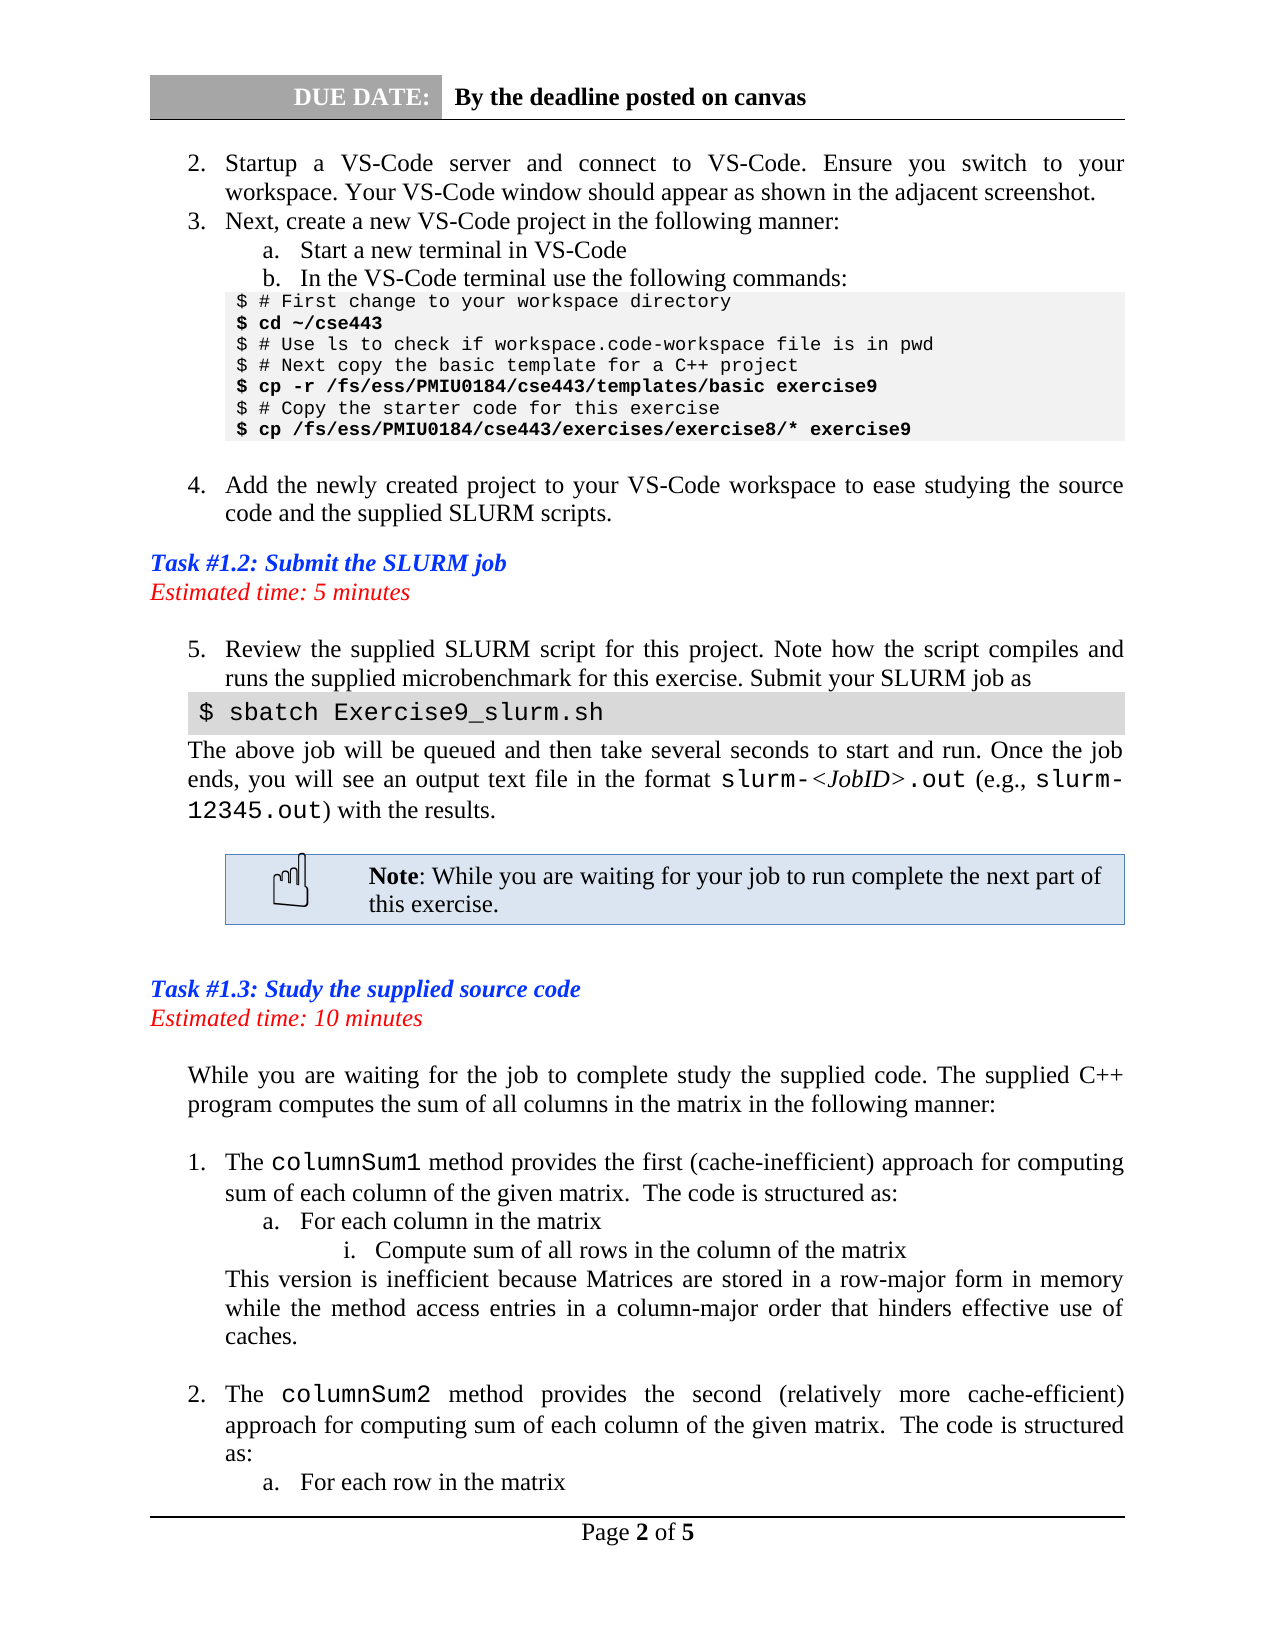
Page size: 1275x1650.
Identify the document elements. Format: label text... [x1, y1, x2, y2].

subtitle Task #1.2: Submit the SLURM job [150, 548, 1125, 577]
text Estimated time: 5 minutes [150, 577, 1125, 606]
list Review the supplied SLURM script for this project. Note how the script compiles and runs the supplied microbenchmark for this exercise. Submit your SLURM job as [187, 634, 1125, 692]
table_header $ # First change to your workspace directory $ cd ~/cse443 $ # Use ls to check if workspace.code-workspace file is in pwd $ # Next copy the basic template for a C++ project $ cp -r /fs/ess/PMIU0184/cse443/templates/basic exercise9 $ # Copy the starter code for this exercise $ cp /fs/ess/PMIU0184/cse443/exercises/exercise8/* exercise9 [225, 292, 1125, 441]
list Start a new terminal in VS-Code [262, 235, 1125, 263]
list The columnSum1 method provides the first (cache-inefficient) approach for computing sum of each column of the given matrix. The code is structured as: [187, 1147, 1125, 1206]
list Startup a VS-Code server and connect to VS-Code. Ensure you switch to your workspace. Your VS-Code window should appear as shown in the adjacent screenshot. [187, 148, 1125, 206]
table_header $ sbatch Exercise9_slurm.sh [188, 692, 1125, 735]
list In the VS-Code terminal use the following commands: [262, 263, 1125, 292]
list Add the newly created project to your VS-Code workspace to ease studying the source code and the supplied SLURM scripts. [187, 470, 1125, 527]
table_header [226, 855, 357, 924]
list This version is inefficient because Matrices are stored in a row-major form in memory while the method access entries in a column-major order that hinders effective use of caches. [225, 1264, 1125, 1350]
list Compute sum of all rows in the column of the matrix [356, 1235, 1125, 1264]
subtitle Task #1.3: Study the supplied source code [150, 974, 1125, 1003]
list Next, create a new VS-Code project in the following manner: [187, 206, 1125, 235]
table_header Note: While you are waiting for your job to run complete the next part of this exercise. [357, 855, 1124, 924]
text While you are waiting for the job to complete study the supplied code. The supplied C++ program computes the sum of all columns in the matrix in the following manner: [187, 1061, 1125, 1118]
list For each column in the matrix [262, 1206, 1125, 1235]
text Estimated time: 10 minutes [150, 1003, 1125, 1032]
list For each row in the matrix [262, 1467, 1125, 1496]
text The above job will be queued and then take several seconds to start and run. Once the job ends, you will see an output text file in the format slurm-<JobID>.out (e.g., slurm-12345.out) with the results. [187, 735, 1125, 826]
list The columnSum2 method provides the second (relatively more cache-efficient) approach for computing sum of each column of the given matrix. The code is structured as: [187, 1379, 1125, 1467]
